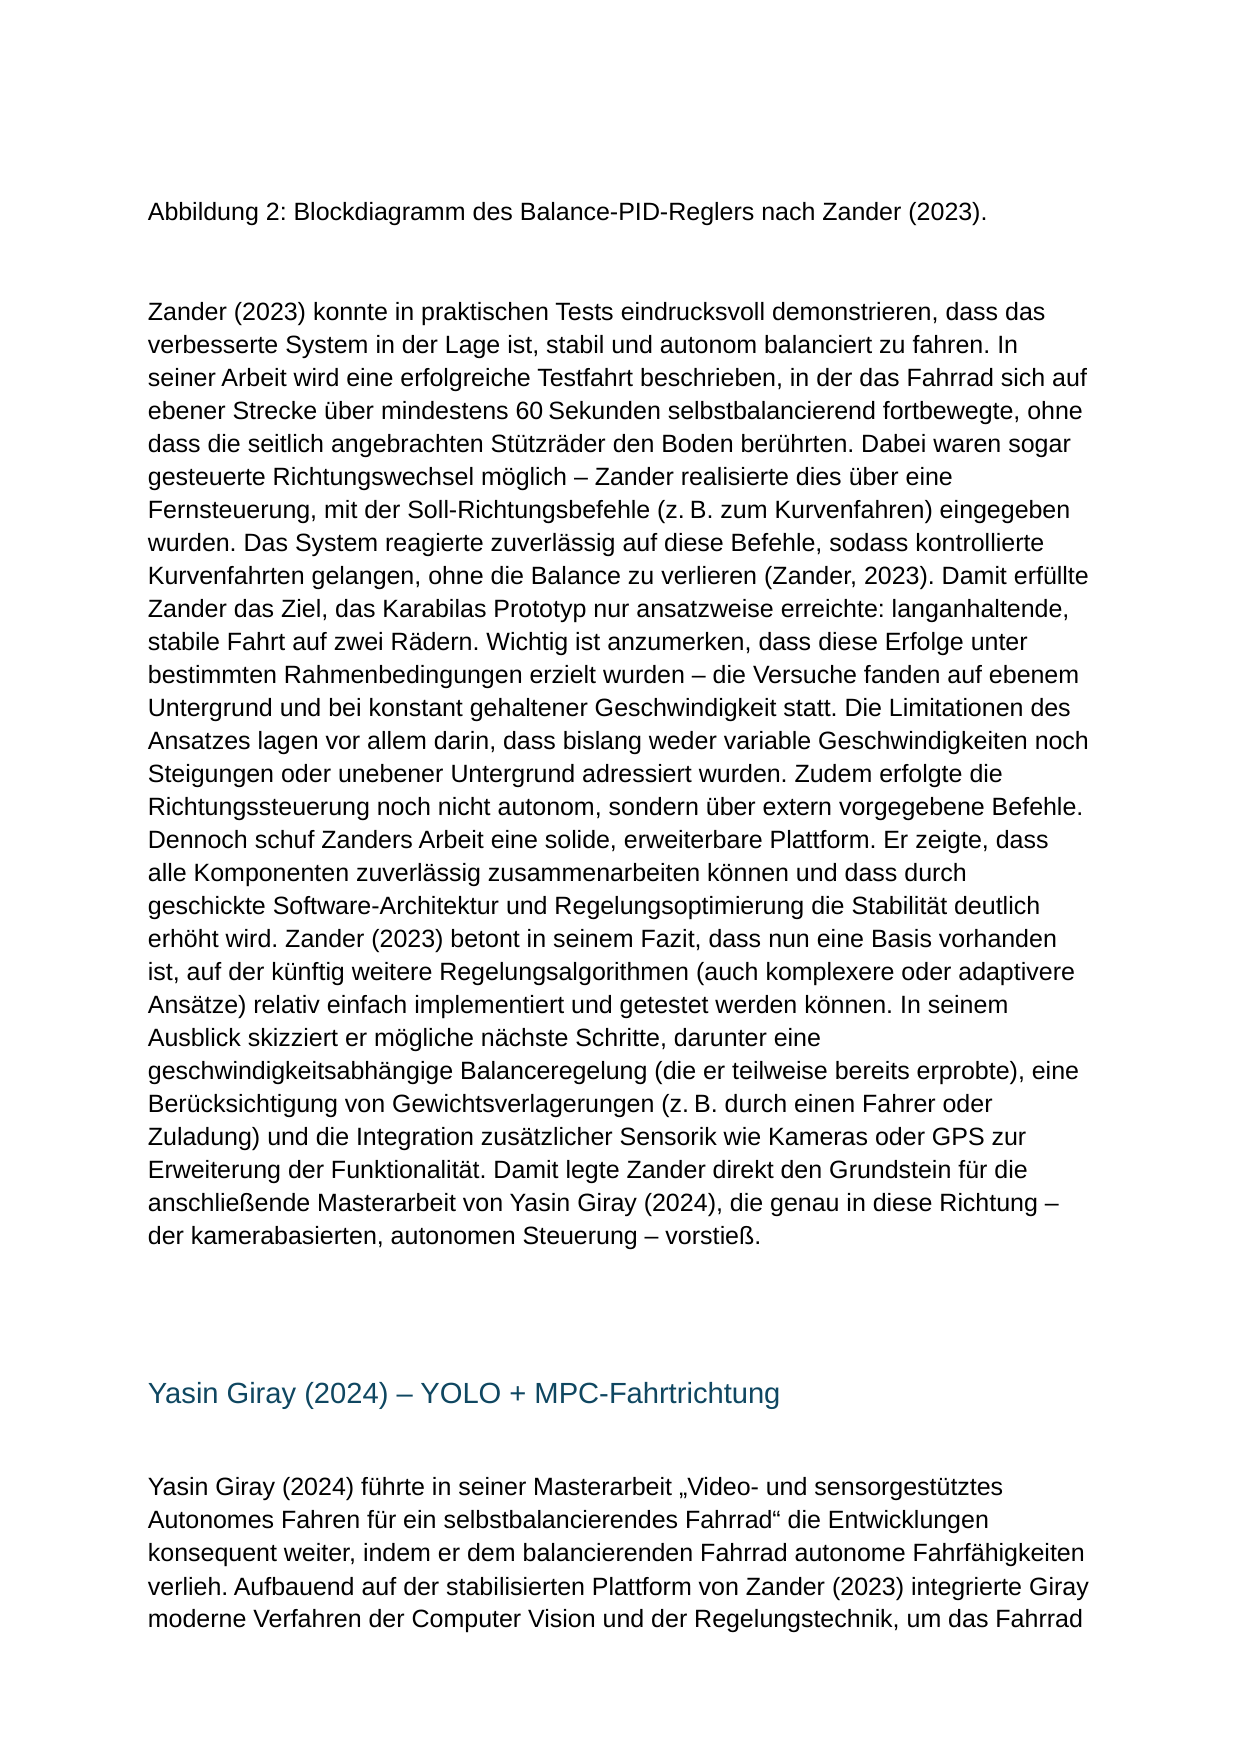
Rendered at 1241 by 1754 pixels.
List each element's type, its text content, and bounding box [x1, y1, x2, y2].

subtitle Yasin Giray (2024) – YOLO + MPC-Fahrtrichtung [148, 1376, 1093, 1409]
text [148, 1472, 1093, 1633]
text Zander (2023) konnte in praktischen Tests eindrucksvoll demonstrieren, dass das verbesserte System in der Lage ist, stabil und autonom balanciert zu fahren. In seiner Arbeit wird eine erfolgreiche Testfahrt beschrieben, in der das Fahrrad sich auf ebener Strecke über mindestens 60 Sekunden selbstbalancierend fortbewegte, ohne dass die seitlich angebrachten Stützräder den Boden berührten. Dabei waren sogar gesteuerte Richtungswechsel möglich – Zander realisierte dies über eine Fernsteuerung, mit der Soll-Richtungsbefehle (z. B. zum Kurvenfahren) eingegeben wurden. Das System reagierte zuverlässig auf diese Befehle, sodass kontrollierte Kurvenfahrten gelangen, ohne die Balance zu verlieren (Zander, 2023). Damit erfüllte Zander das Ziel, das Karabilas Prototyp nur ansatzweise erreichte: langanhaltende, stabile Fahrt auf zwei Rädern. Wichtig ist anzumerken, dass diese Erfolge unter bestimmten Rahmenbedingungen erzielt wurden – die Versuche fanden auf ebenem Untergrund und bei konstant gehaltener Geschwindigkeit statt. Die Limitationen des Ansatzes lagen vor allem darin, dass bislang weder variable Geschwindigkeiten noch Steigungen oder unebener Untergrund adressiert wurden. Zudem erfolgte die Richtungssteuerung noch nicht autonom, sondern über extern vorgegebene Befehle. Dennoch schuf Zanders Arbeit eine solide, erweiterbare Plattform. Er zeigte, dass alle Komponenten zuverlässig zusammenarbeiten können und dass durch geschickte Software-Architektur und Regelungsoptimierung die Stabilität deutlich erhöht wird. Zander (2023) betont in seinem Fazit, dass nun eine Basis vorhanden ist, auf der künftig weitere Regelungsalgorithmen (auch komplexere oder adaptivere Ansätze) relativ einfach implementiert und getestet werden können. In seinem Ausblick skizziert er mögliche nächste Schritte, darunter eine geschwindigkeitsabhängige Balanceregelung (die er teilweise bereits erprobte), eine Berücksichtigung von Gewichtsverlagerungen (z. B. durch einen Fahrer oder Zuladung) und die Integration zusätzlicher Sensorik wie Kameras oder GPS zur Erweiterung der Funktionalität. Damit legte Zander direkt den Grundstein für die anschließende Masterarbeit von Yasin Giray (2024), die genau in diese Richtung – der kamerabasierten, autonomen Steuerung – vorstieß. [148, 297, 1093, 1250]
text Abbildung 2: Blockdiagramm des Balance-PID-Reglers nach Zander (2023). [148, 197, 1093, 226]
